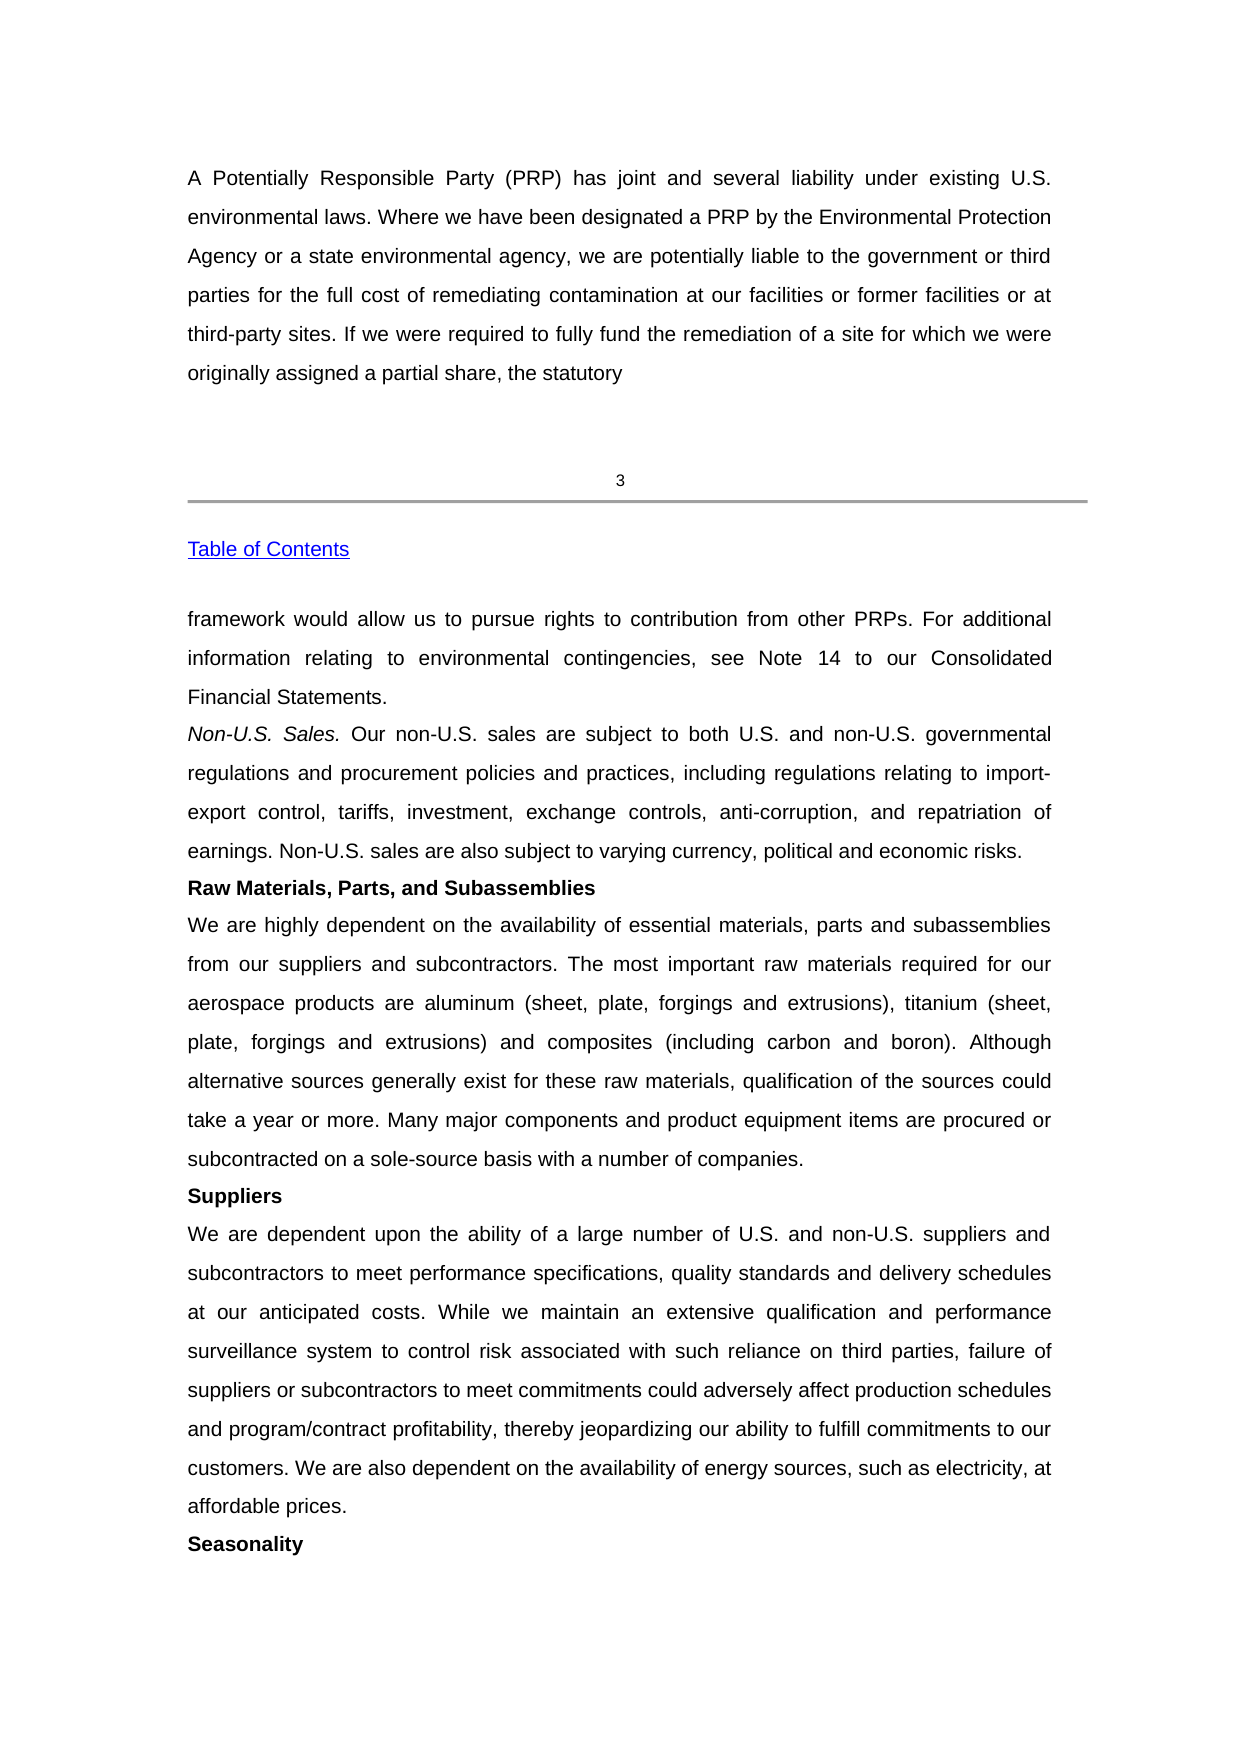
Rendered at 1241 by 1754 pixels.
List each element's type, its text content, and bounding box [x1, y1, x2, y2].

text Table of Contents [187, 533, 1053, 565]
text Raw Materials, Parts, and Subassemblies [187, 872, 1053, 904]
text framework would allow us to pursue rights to contribution from other PRPs. For additional information relating to environmental contingencies, see Note 14 to our Consolidated Financial Statements. [187, 602, 1053, 713]
text A Potentially Responsible Party (PRP) has joint and several liability under existing U.S. environmental laws. Where we have been designated a PRP by the Environmental Protection Agency or a state environmental agency, we are potentially liable to the government or third parties for the full cost of remediating contamination at our facilities or former facilities or at third-party sites. If we were required to fully fund the remediation of a site for which we were originally assigned a partial share, the statutory [187, 162, 1053, 389]
text Non-U.S. Sales. Our non-U.S. sales are subject to both U.S. and non-U.S. governmental regulations and procurement policies and practices, including regulations relating to import-export control, tariffs, investment, exchange controls, anti-corruption, and repatriation of earnings. Non-U.S. sales are also subject to varying currency, political and economic risks. [187, 718, 1053, 867]
text Suppliers [187, 1180, 1053, 1213]
text We are highly dependent on the availability of essential materials, parts and subassemblies from our suppliers and subcontractors. The most important raw materials required for our aerospace products are aluminum (sheet, plate, forgings and extrusions), titanium (sheet, plate, forgings and extrusions) and composites (including carbon and boron). Although alternative sources generally exist for these raw materials, qualification of the sources could take a year or more. Many major components and product equipment items are procured or subcontracted on a sole-source basis with a number of companies. [187, 909, 1053, 1175]
text We are dependent upon the ability of a large number of U.S. and non-U.S. suppliers and subcontractors to meet performance specifications, quality standards and delivery schedules at our anticipated costs. While we maintain an extensive qualification and performance surveillance system to control risk associated with such reliance on third parties, failure of suppliers or subcontractors to meet commitments could adversely affect production schedules and program/contract profitability, thereby jeopardizing our ability to fulfill commitments to our customers. We are also dependent on the availability of energy sources, such as electricity, at affordable prices. [187, 1217, 1053, 1523]
text 3 [187, 464, 1053, 496]
text Seasonality [187, 1527, 1053, 1560]
